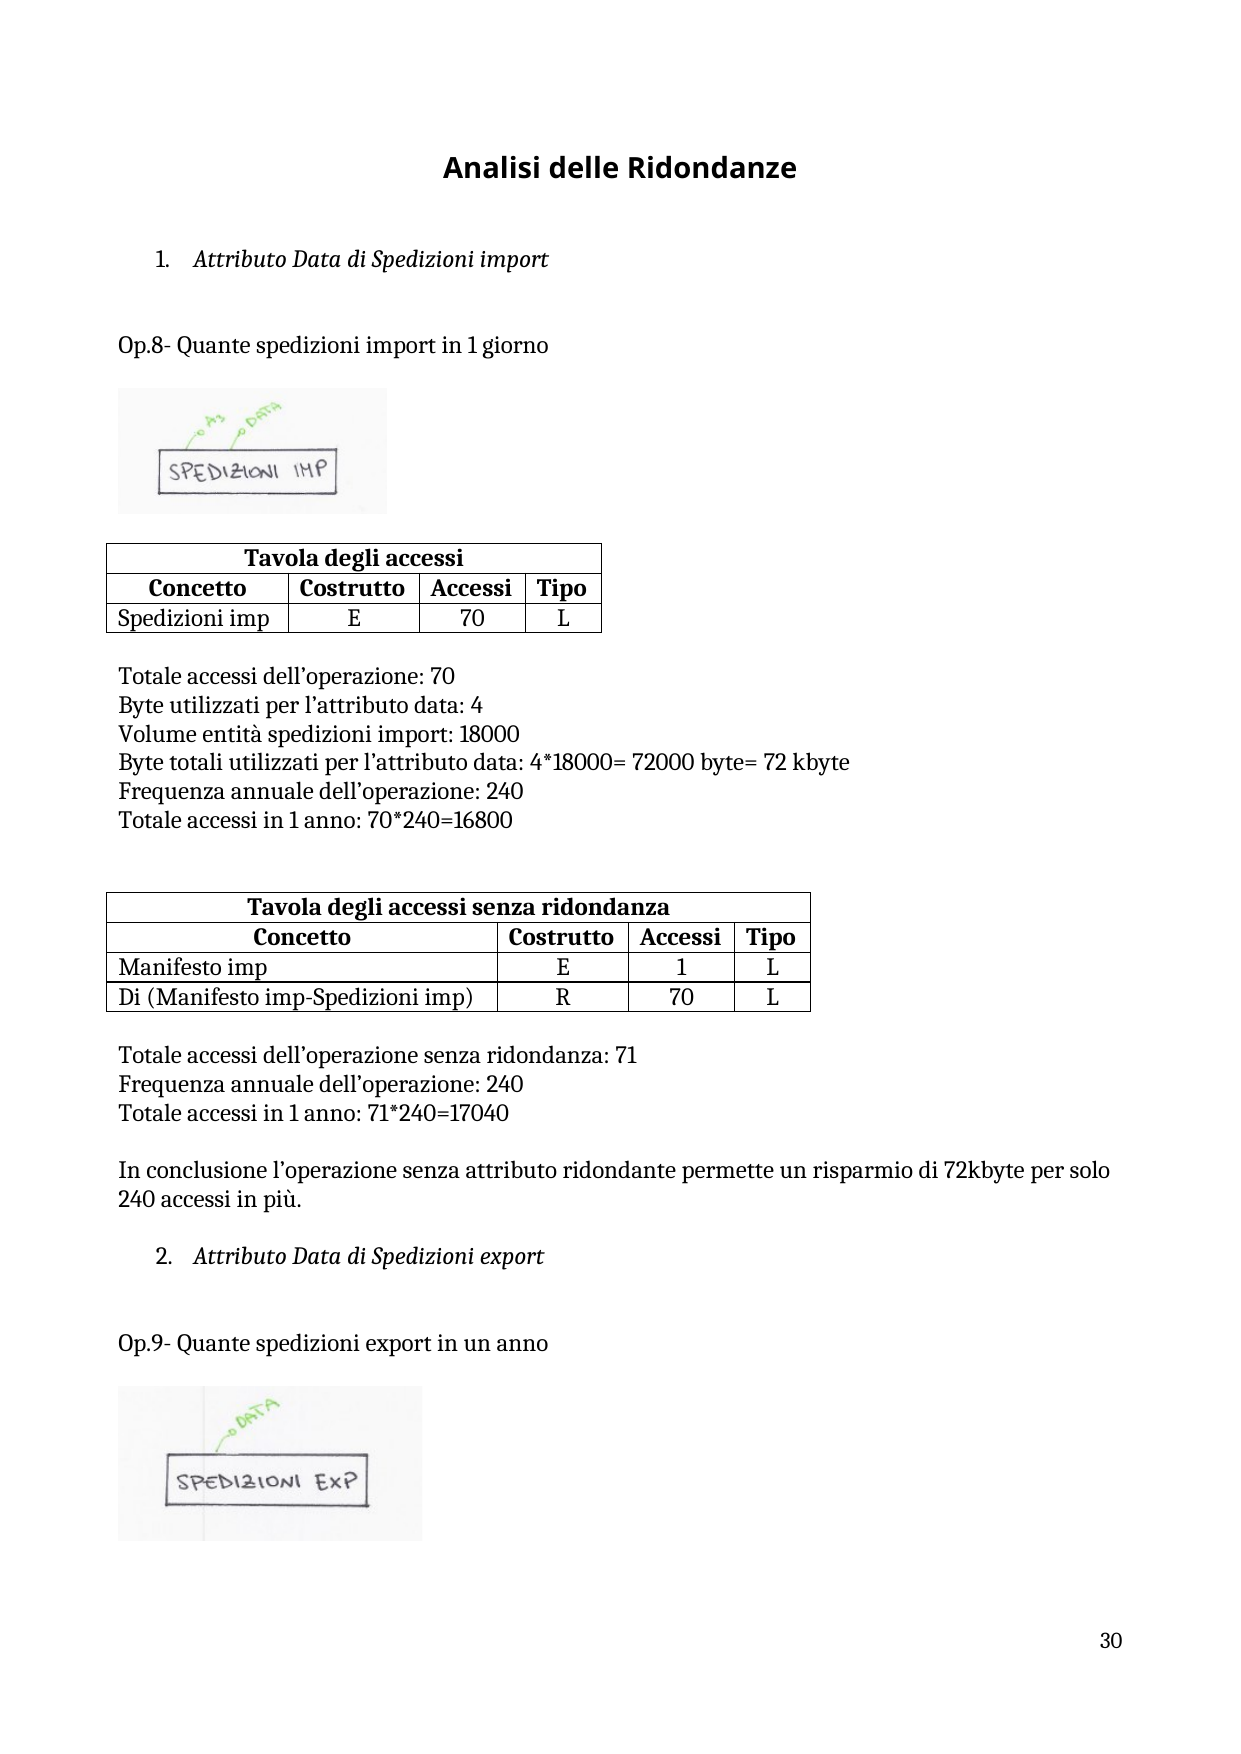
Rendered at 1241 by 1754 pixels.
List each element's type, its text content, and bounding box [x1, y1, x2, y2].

table_cell L [526, 604, 601, 632]
table_cell 70 [420, 604, 525, 632]
text Volume entità spedizioni import: 18000 [118, 719, 1122, 748]
text Frequenza annuale dell’operazione: 240 [118, 1070, 1122, 1098]
text Totale accessi in 1 anno: 70*240=16800 [118, 806, 1122, 863]
table_cell Accessi [629, 923, 734, 952]
list Attributo Data di Spedizioni import [156, 245, 1122, 273]
text Byte totali utilizzati per l’attributo data: 4*18000= 72000 byte= 72 kbyte [118, 748, 1122, 777]
table_cell Costrutto [498, 923, 628, 952]
table_cell Di (Manifesto imp-Spedizioni imp) [107, 983, 497, 1011]
table_cell 70 [629, 983, 734, 1011]
picture [118, 388, 387, 514]
table_cell L [735, 953, 810, 981]
text Totale accessi dell’operazione senza ridondanza: 71 [118, 1041, 1122, 1070]
table_header Tavola degli accessi [107, 544, 601, 573]
table_cell E [289, 604, 419, 632]
text In conclusione l’operazione senza attributo ridondante permette un risparmio di 72kbyte per solo 240 accessi in più. [118, 1156, 1122, 1213]
table_cell E [498, 953, 628, 981]
table_cell Tipo [526, 574, 601, 602]
table_header Tavola degli accessi senza ridondanza [107, 893, 810, 922]
text Op.9- Quante spedizioni export in un anno [118, 1328, 1122, 1357]
table_cell L [735, 983, 810, 1011]
text Totale accessi in 1 anno: 71*240=17040 [118, 1098, 1122, 1127]
table_cell Concetto [107, 923, 497, 952]
text Op.8- Quante spedizioni import in 1 giorno [118, 331, 1122, 360]
table_cell Concetto [107, 574, 288, 602]
text Analisi delle Ridondanze [118, 148, 1122, 187]
text Totale accessi dell’operazione: 70 [118, 662, 1122, 691]
picture [118, 1386, 423, 1541]
table_cell 1 [629, 953, 734, 981]
text Frequenza annuale dell’operazione: 240 [118, 777, 1122, 806]
table_cell Manifesto imp [107, 953, 497, 981]
table_cell Tipo [735, 923, 810, 952]
table_cell Costrutto [289, 574, 419, 602]
table_cell R [498, 983, 628, 1011]
table_cell Spedizioni imp [107, 604, 288, 632]
text Byte utilizzati per l’attributo data: 4 [118, 691, 1122, 719]
list Attributo Data di Spedizioni export [156, 1242, 1122, 1271]
table_cell Accessi [420, 574, 525, 602]
